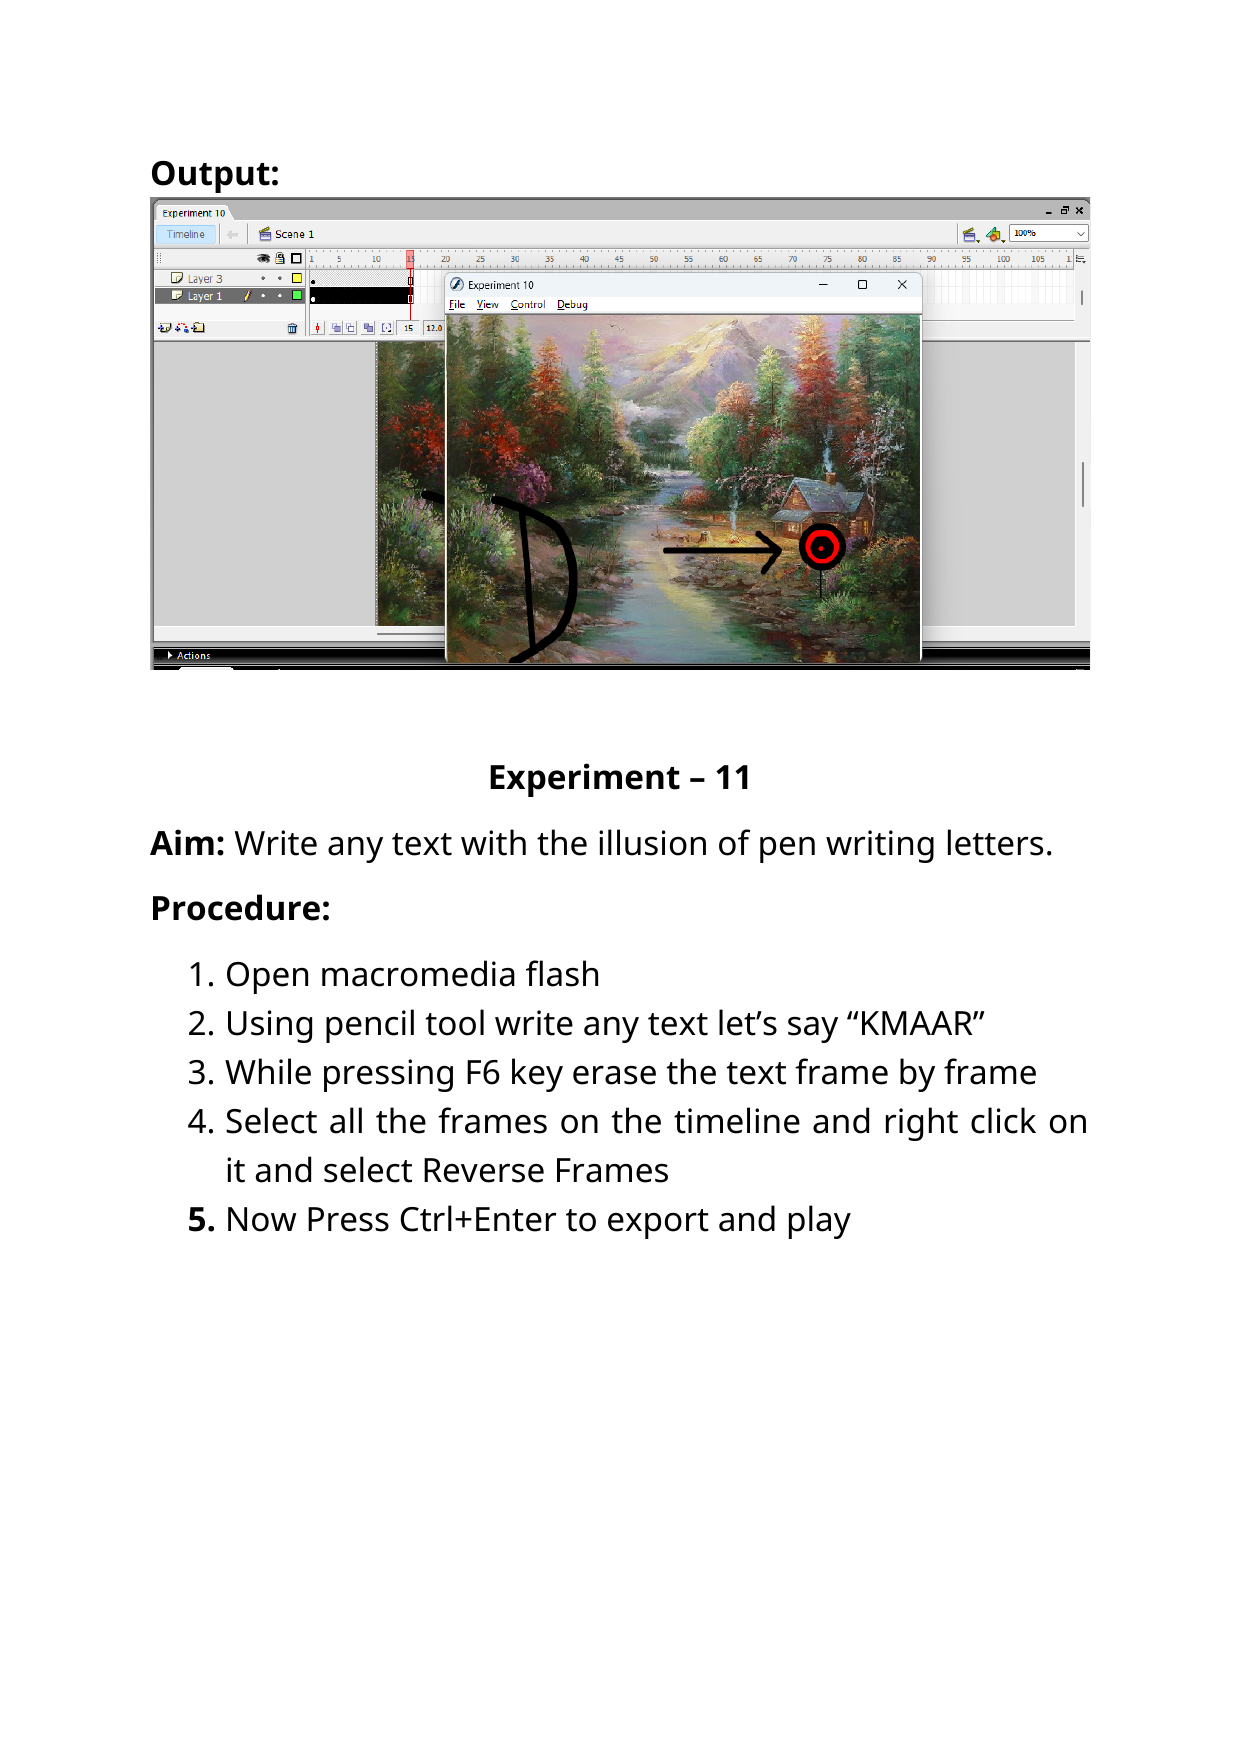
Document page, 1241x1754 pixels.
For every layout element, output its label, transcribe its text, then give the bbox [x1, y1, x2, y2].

list Open macromedia flash [187, 951, 1090, 996]
text Experiment – 11 [150, 754, 1090, 799]
list Select all the frames on the timeline and right click on it and select Reverse Frames [187, 1098, 1090, 1192]
text Aim: Write any text with the illusion of pen writing letters. [150, 819, 1090, 865]
text Procedure: [150, 885, 1090, 931]
list While pressing F6 key erase the text frame by frame [187, 1049, 1090, 1094]
list Using pencil tool write any text let’s say “KMAAR” [187, 1000, 1090, 1045]
text Output: [150, 150, 1090, 197]
list Now Press Ctrl+Enter to export and play [187, 1196, 1090, 1241]
